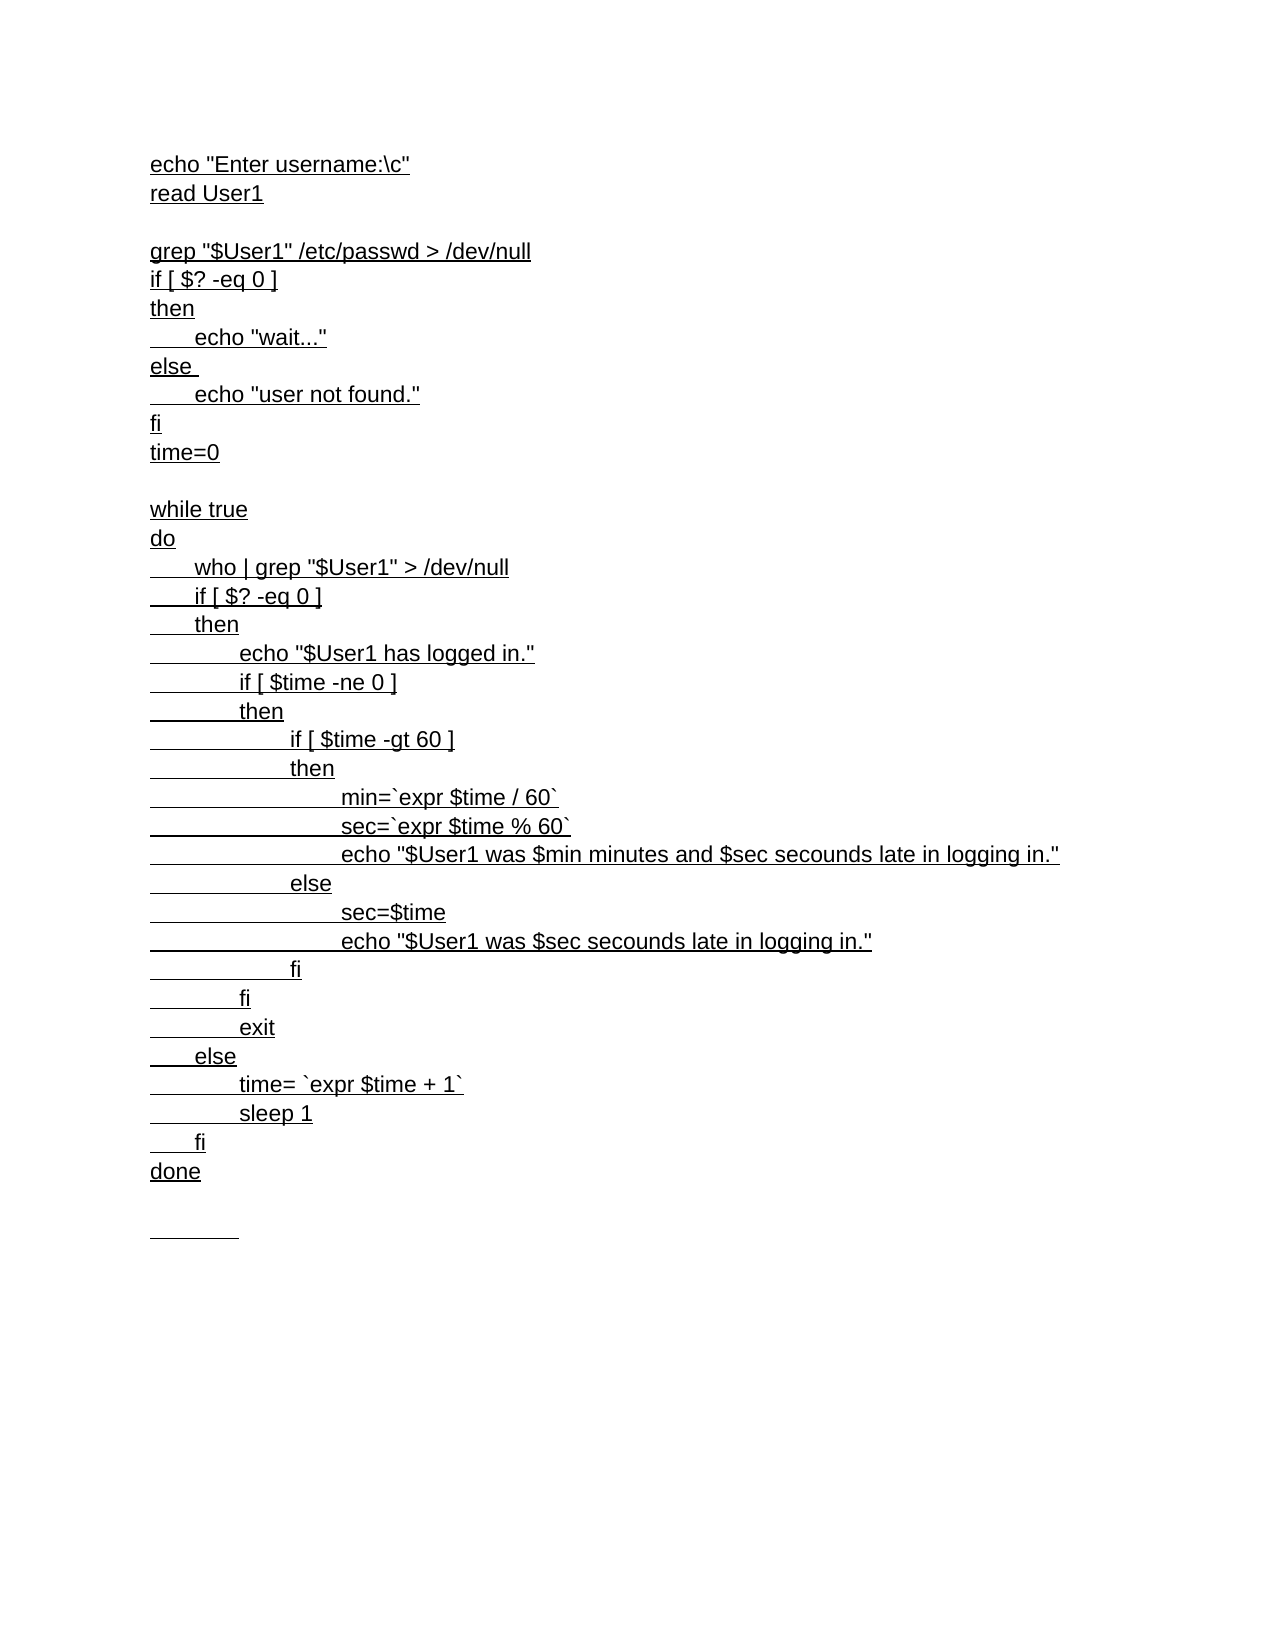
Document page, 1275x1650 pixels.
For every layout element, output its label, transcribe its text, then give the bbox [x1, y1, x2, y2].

text if [ $? -eq 0 ] [150, 265, 1125, 294]
text echo "$User1 was $sec secounds late in logging in." [150, 926, 1125, 955]
text sec=$time [150, 897, 1125, 926]
text then [150, 754, 1125, 782]
text echo "wait..." [150, 322, 1125, 351]
text min=`expr $time / 60` [150, 782, 1125, 811]
text time=0 [150, 437, 1125, 466]
text then [150, 610, 1125, 639]
text fi [150, 955, 1125, 984]
text echo "$User1 was $min minutes and $sec secounds late in logging in." [150, 840, 1125, 869]
text echo "user not found." [150, 380, 1125, 409]
text then [150, 696, 1125, 725]
text exit [150, 1012, 1125, 1041]
text read User1 [150, 179, 1125, 207]
text fi [150, 1127, 1125, 1156]
text who | grep "$User1" > /dev/null [150, 552, 1125, 581]
text then [150, 294, 1125, 322]
text else [150, 869, 1125, 897]
text grep "$User1" /etc/passwd > /dev/null [150, 236, 1125, 265]
text else [150, 1041, 1125, 1070]
text fi [150, 984, 1125, 1012]
text time= `expr $time + 1` [150, 1070, 1125, 1099]
text echo "Enter username:\c" [150, 150, 1125, 179]
text while true [150, 495, 1125, 524]
text echo "$User1 has logged in." [150, 639, 1125, 667]
text sleep 1 [150, 1099, 1125, 1127]
text if [ $? -eq 0 ] [150, 581, 1125, 610]
text else [150, 351, 1125, 380]
text if [ $time -ne 0 ] [150, 667, 1125, 696]
text fi [150, 409, 1125, 437]
text if [ $time -gt 60 ] [150, 725, 1125, 754]
text done [150, 1156, 1125, 1185]
text do [150, 524, 1125, 552]
text sec=`expr $time % 60` [150, 811, 1125, 840]
